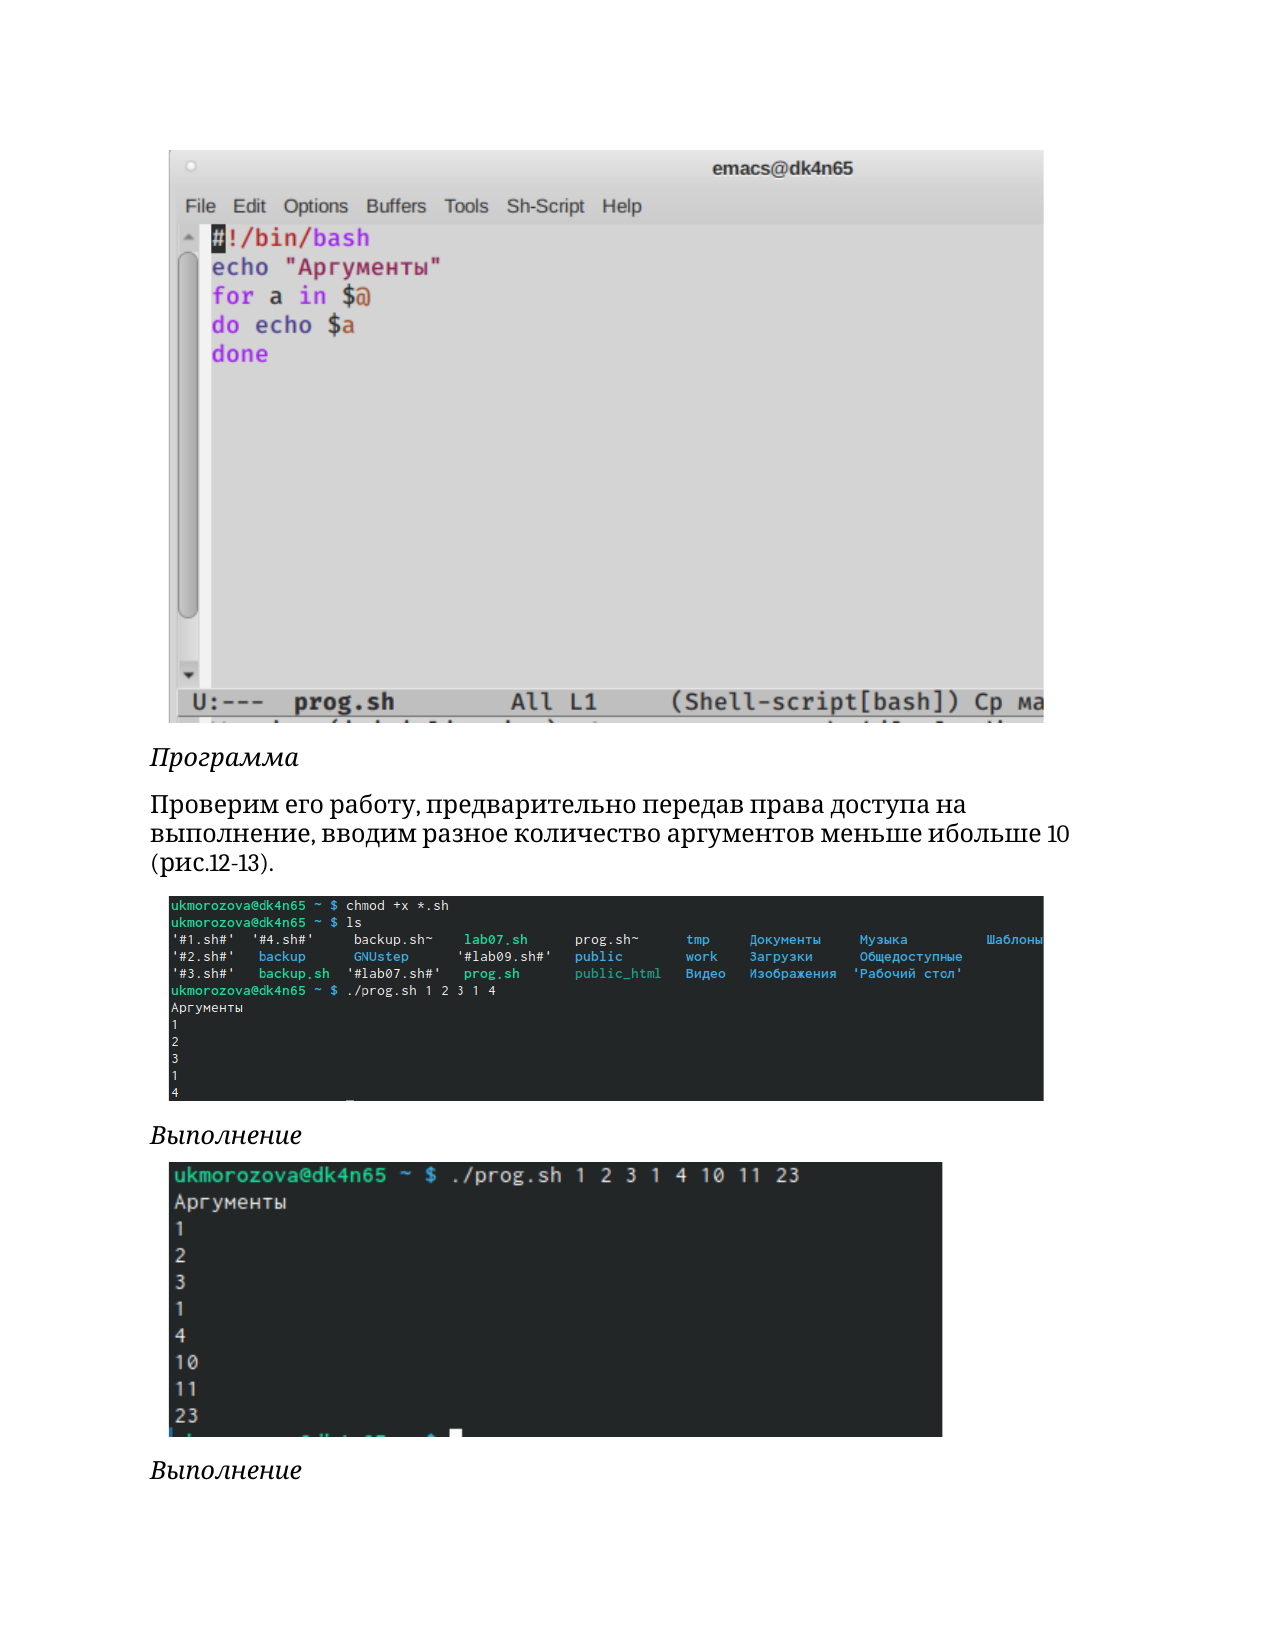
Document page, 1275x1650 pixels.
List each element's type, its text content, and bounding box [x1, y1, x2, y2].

text Выполнение [150, 1457, 1125, 1486]
text Выполнение [150, 1122, 1125, 1150]
picture [168, 896, 1044, 1101]
picture [168, 1162, 943, 1437]
text Программа [150, 743, 1125, 772]
picture [168, 150, 1044, 723]
text Проверим его работу, предварительно передав права доступа на выполнение, вводим разное количество аргументов меньше ибольше 10 (рис.12-13). [150, 791, 1125, 877]
